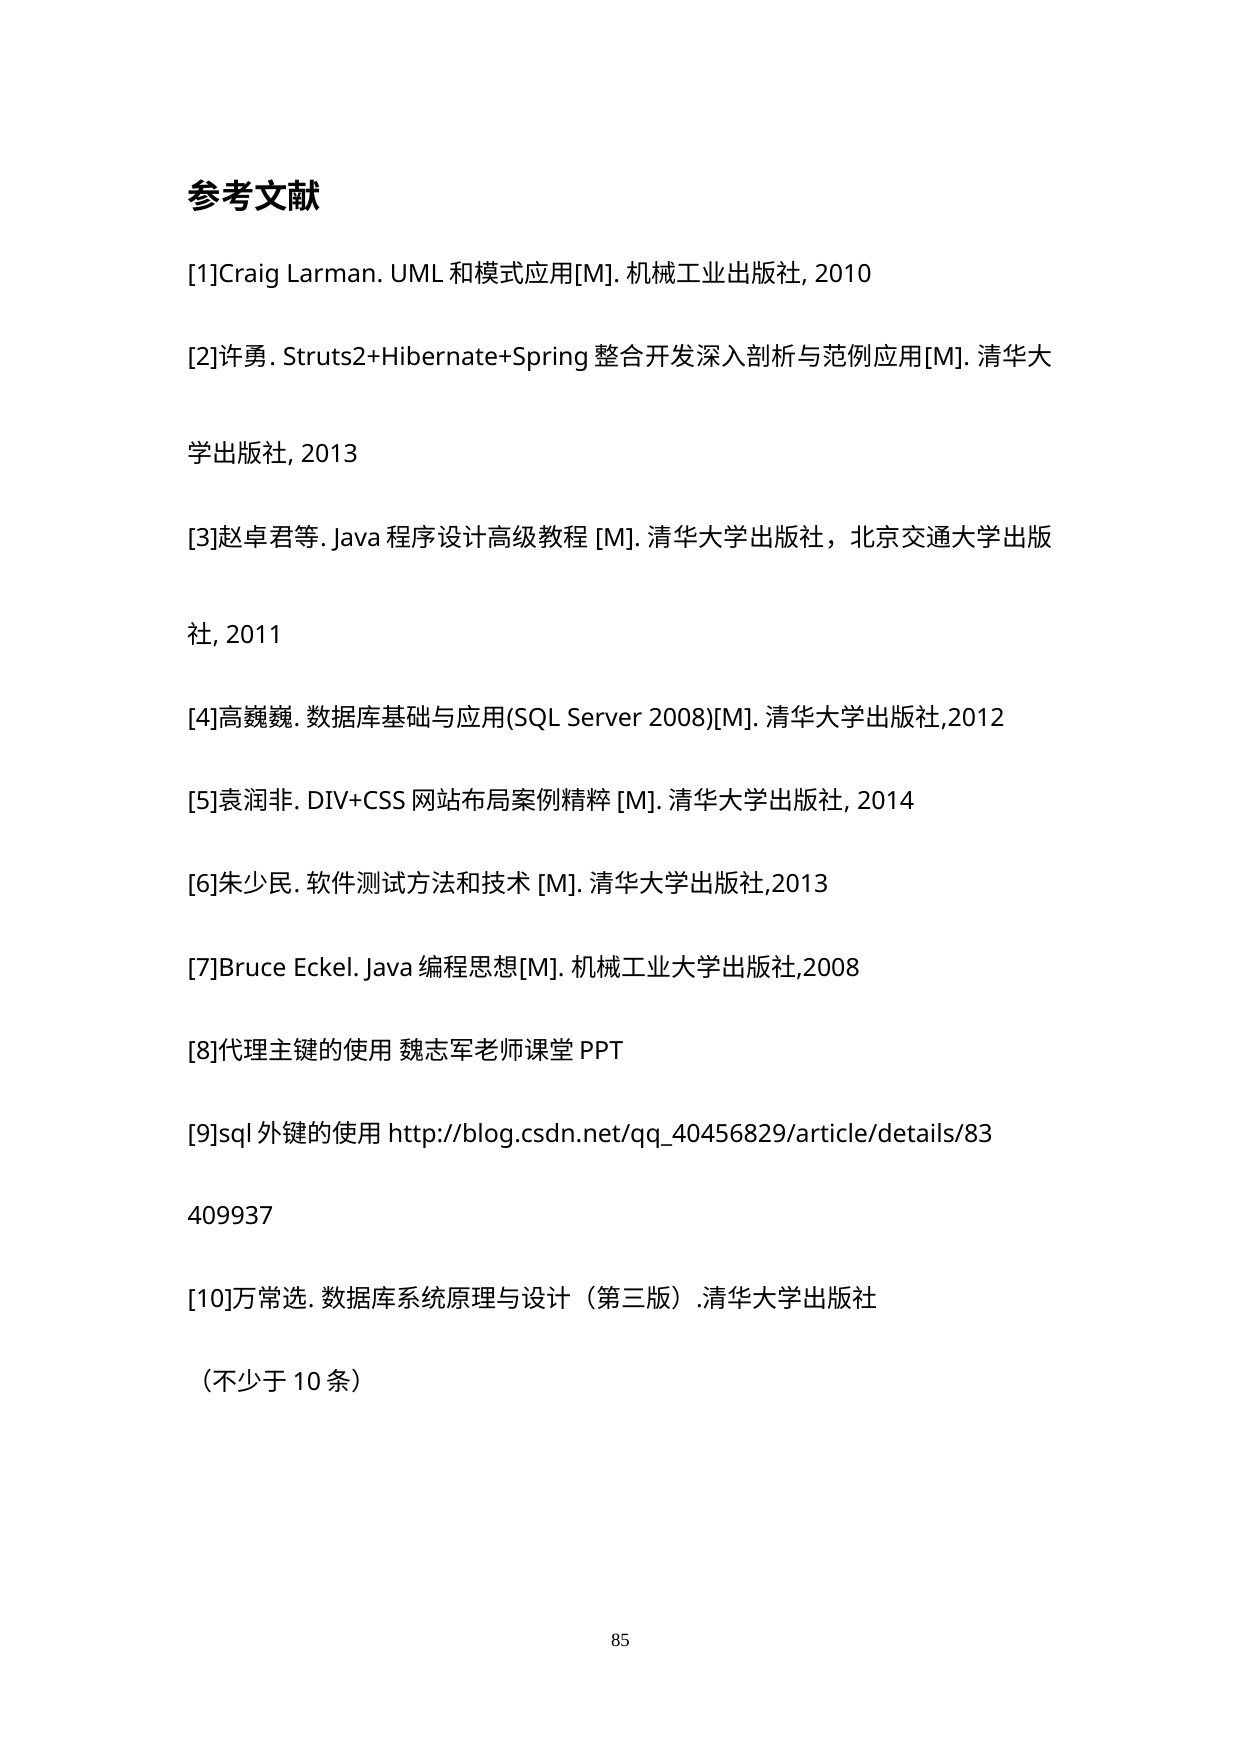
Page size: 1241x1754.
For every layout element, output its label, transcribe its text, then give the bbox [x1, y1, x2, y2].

text [6]朱少民. 软件测试方法和技术 [M]. 清华大学出版社,2013 [187, 849, 1053, 914]
text [5]袁润非. DIV+CSS网站布局案例精粹 [M]. 清华大学出版社, 2014 [187, 766, 1053, 831]
subtitle 参考文献 [187, 162, 1053, 227]
text 409937 [187, 1182, 1053, 1247]
text （不少于10条） [187, 1347, 1053, 1412]
text [8]代理主键的使用 魏志军老师课堂PPT [187, 1016, 1053, 1081]
text [1]Craig Larman. UML和模式应用[M]. 机械工业出版社, 2010 [187, 239, 1053, 304]
text [9]sql外键的使用 http://blog.csdn.net/qq_40456829/article/details/83 [187, 1099, 1053, 1164]
text [7]Bruce Eckel. Java编程思想[M]. 机械工业大学出版社,2008 [187, 933, 1053, 998]
text [10]万常选. 数据库系统原理与设计（第三版）.清华大学出版社 [187, 1264, 1053, 1329]
text [3]赵卓君等. Java程序设计高级教程 [M]. 清华大学出版社，北京交通大学出版社, 2011 [187, 503, 1053, 665]
text [2]许勇. Struts2+Hibernate+Spring整合开发深入剖析与范例应用[M]. 清华大学出版社, 2013 [187, 322, 1053, 484]
text [4]高巍巍. 数据库基础与应用(SQL Server 2008)[M]. 清华大学出版社,2012 [187, 683, 1053, 748]
